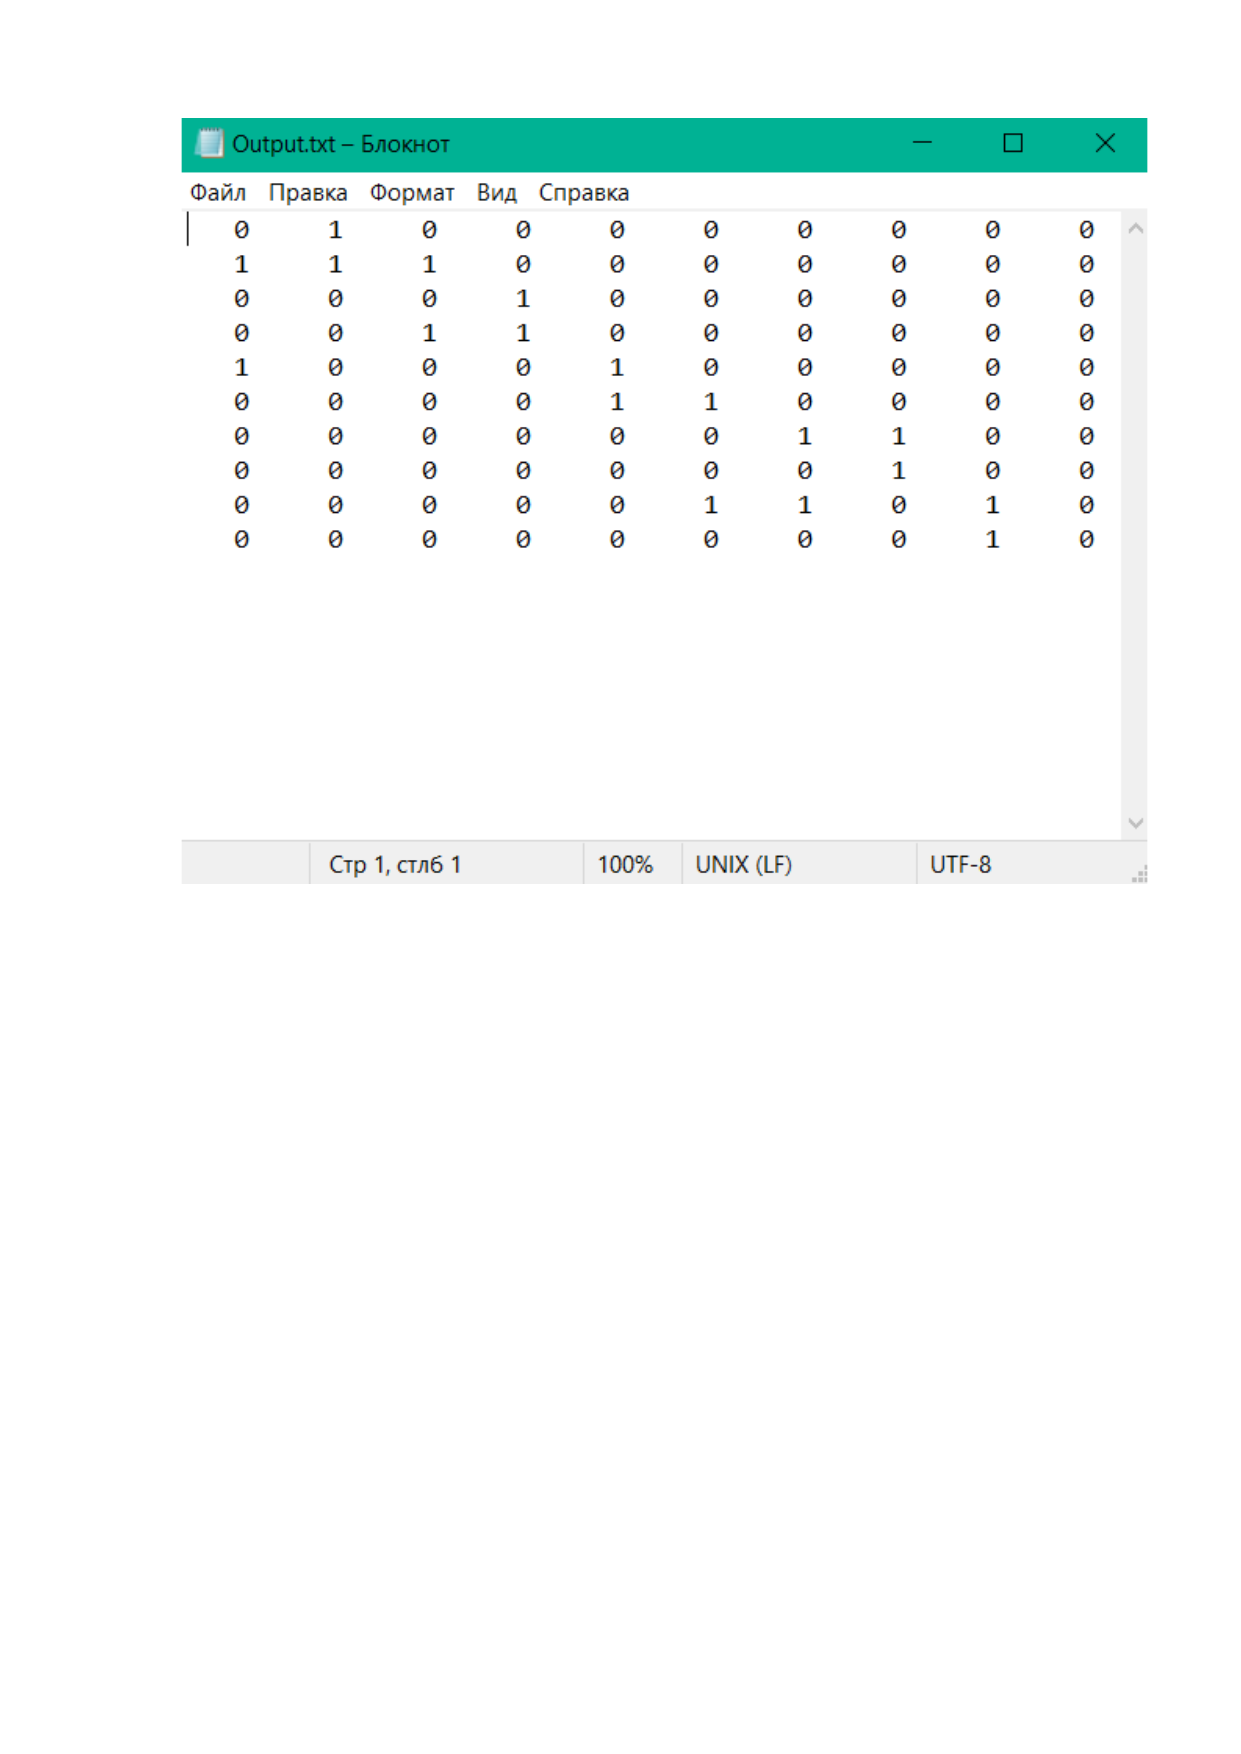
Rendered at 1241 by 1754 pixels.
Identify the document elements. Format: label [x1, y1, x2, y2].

picture [181, 118, 1148, 884]
